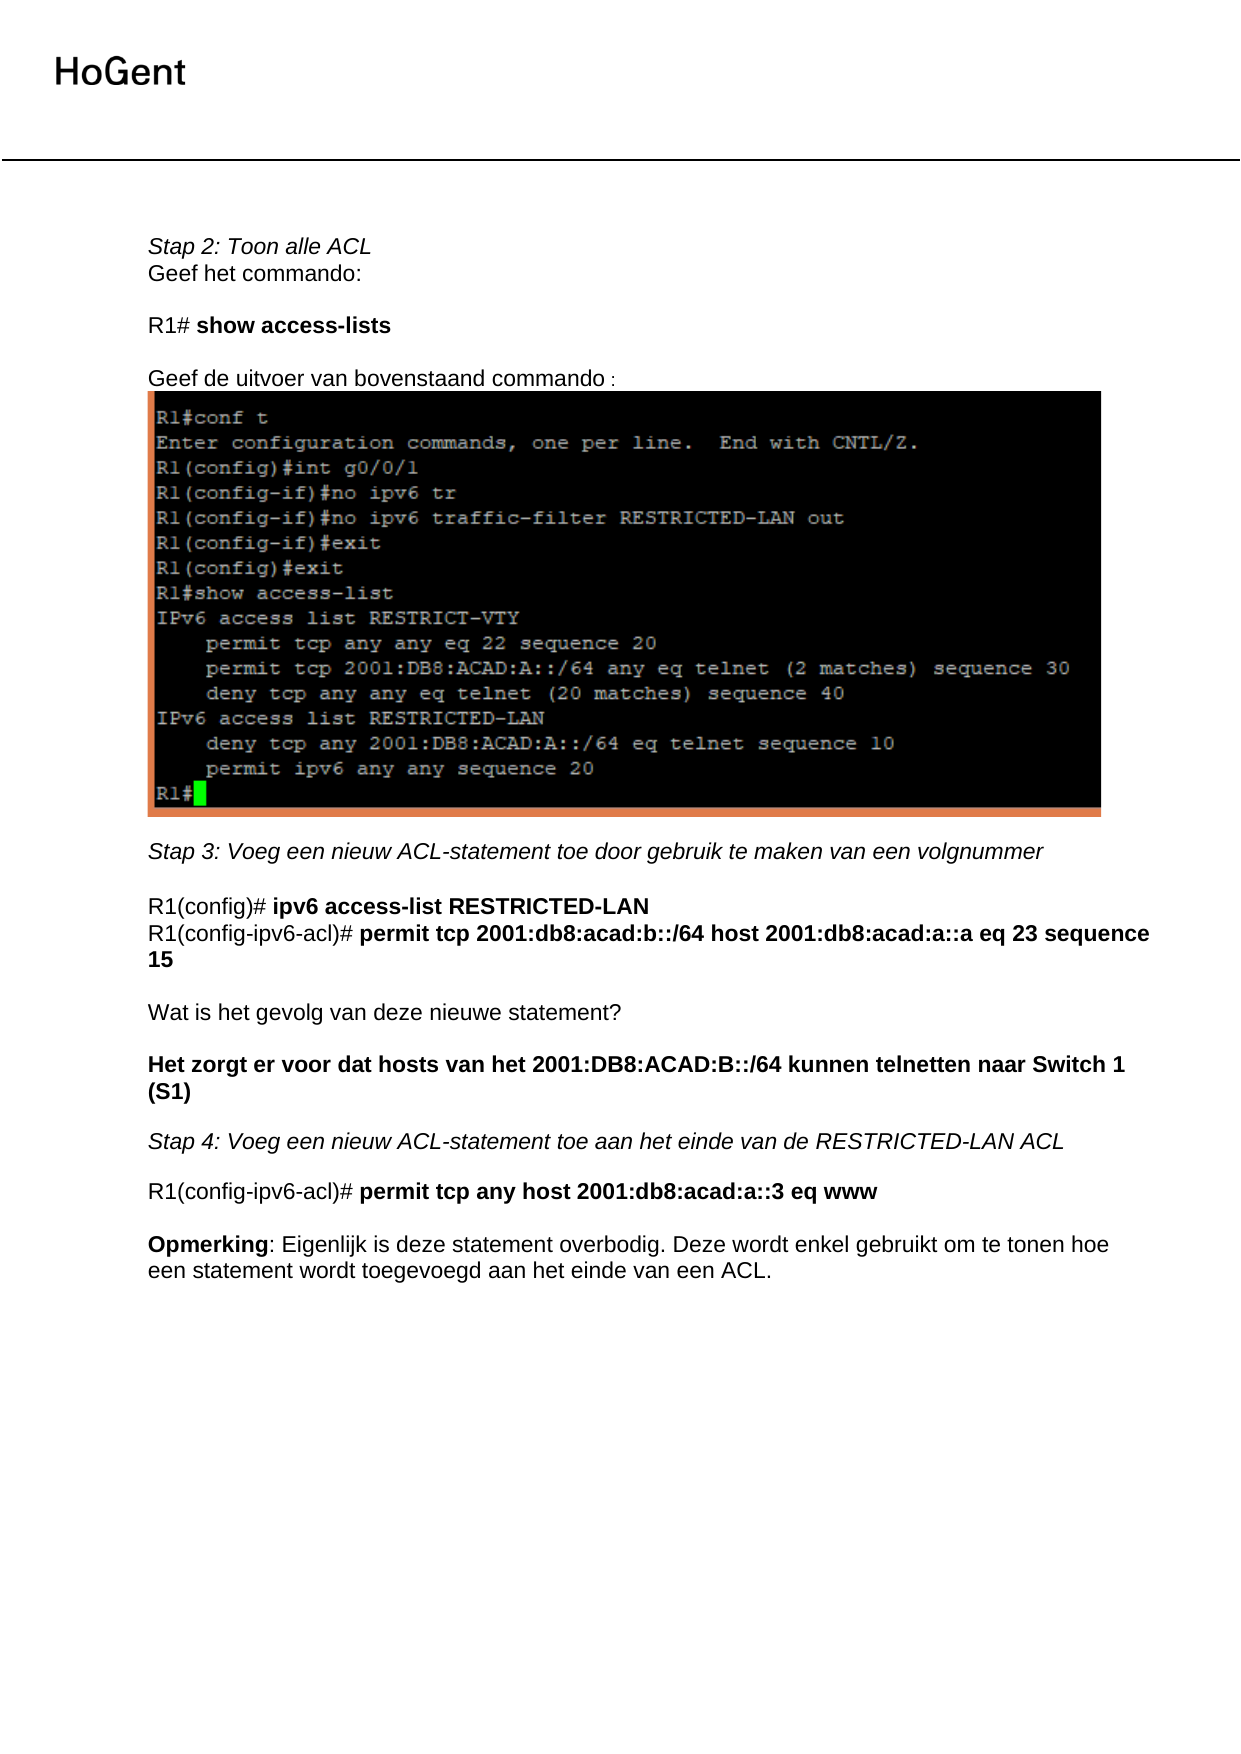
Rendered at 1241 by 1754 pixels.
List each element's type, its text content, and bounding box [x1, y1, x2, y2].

text R1(config)# ipv6 access-list RESTRICTED-LAN [148, 893, 1152, 919]
text Het zorgt er voor dat hosts van het 2001:DB8:ACAD:B::/64 kunnen telnetten naar Switch 1 (S1) [148, 1051, 1152, 1104]
text Geef het commando: [148, 259, 1152, 286]
text Geef de uitvoer van bovenstaand commando : [148, 365, 1152, 391]
text Opmerking: Eigenlijk is deze statement overbodig. Deze wordt enkel gebruikt om te tonen hoe een statement wordt toegevoegd aan het einde van een ACL. [148, 1231, 1152, 1284]
picture [147, 391, 1102, 817]
text Wat is het gevolg van deze nieuwe statement? [148, 998, 1152, 1025]
text R1(config-ipv6-acl)# permit tcp 2001:db8:acad:b::/64 host 2001:db8:acad:a::a eq 23 sequence 15 [148, 919, 1152, 972]
text Stap 4: Voeg een nieuw ACL-statement toe aan het einde van de RESTRICTED-LAN ACL [148, 1128, 1152, 1154]
text R1(config-ipv6-acl)# permit tcp any host 2001:db8:acad:a::3 eq www [148, 1178, 1152, 1204]
text Stap 2: Toon alle ACL [148, 233, 1152, 259]
text Stap 3: Voeg een nieuw ACL-statement toe door gebruik te maken van een volgnummer [148, 838, 1152, 864]
picture [56, 50, 186, 85]
text R1# show access-lists [148, 312, 1152, 338]
